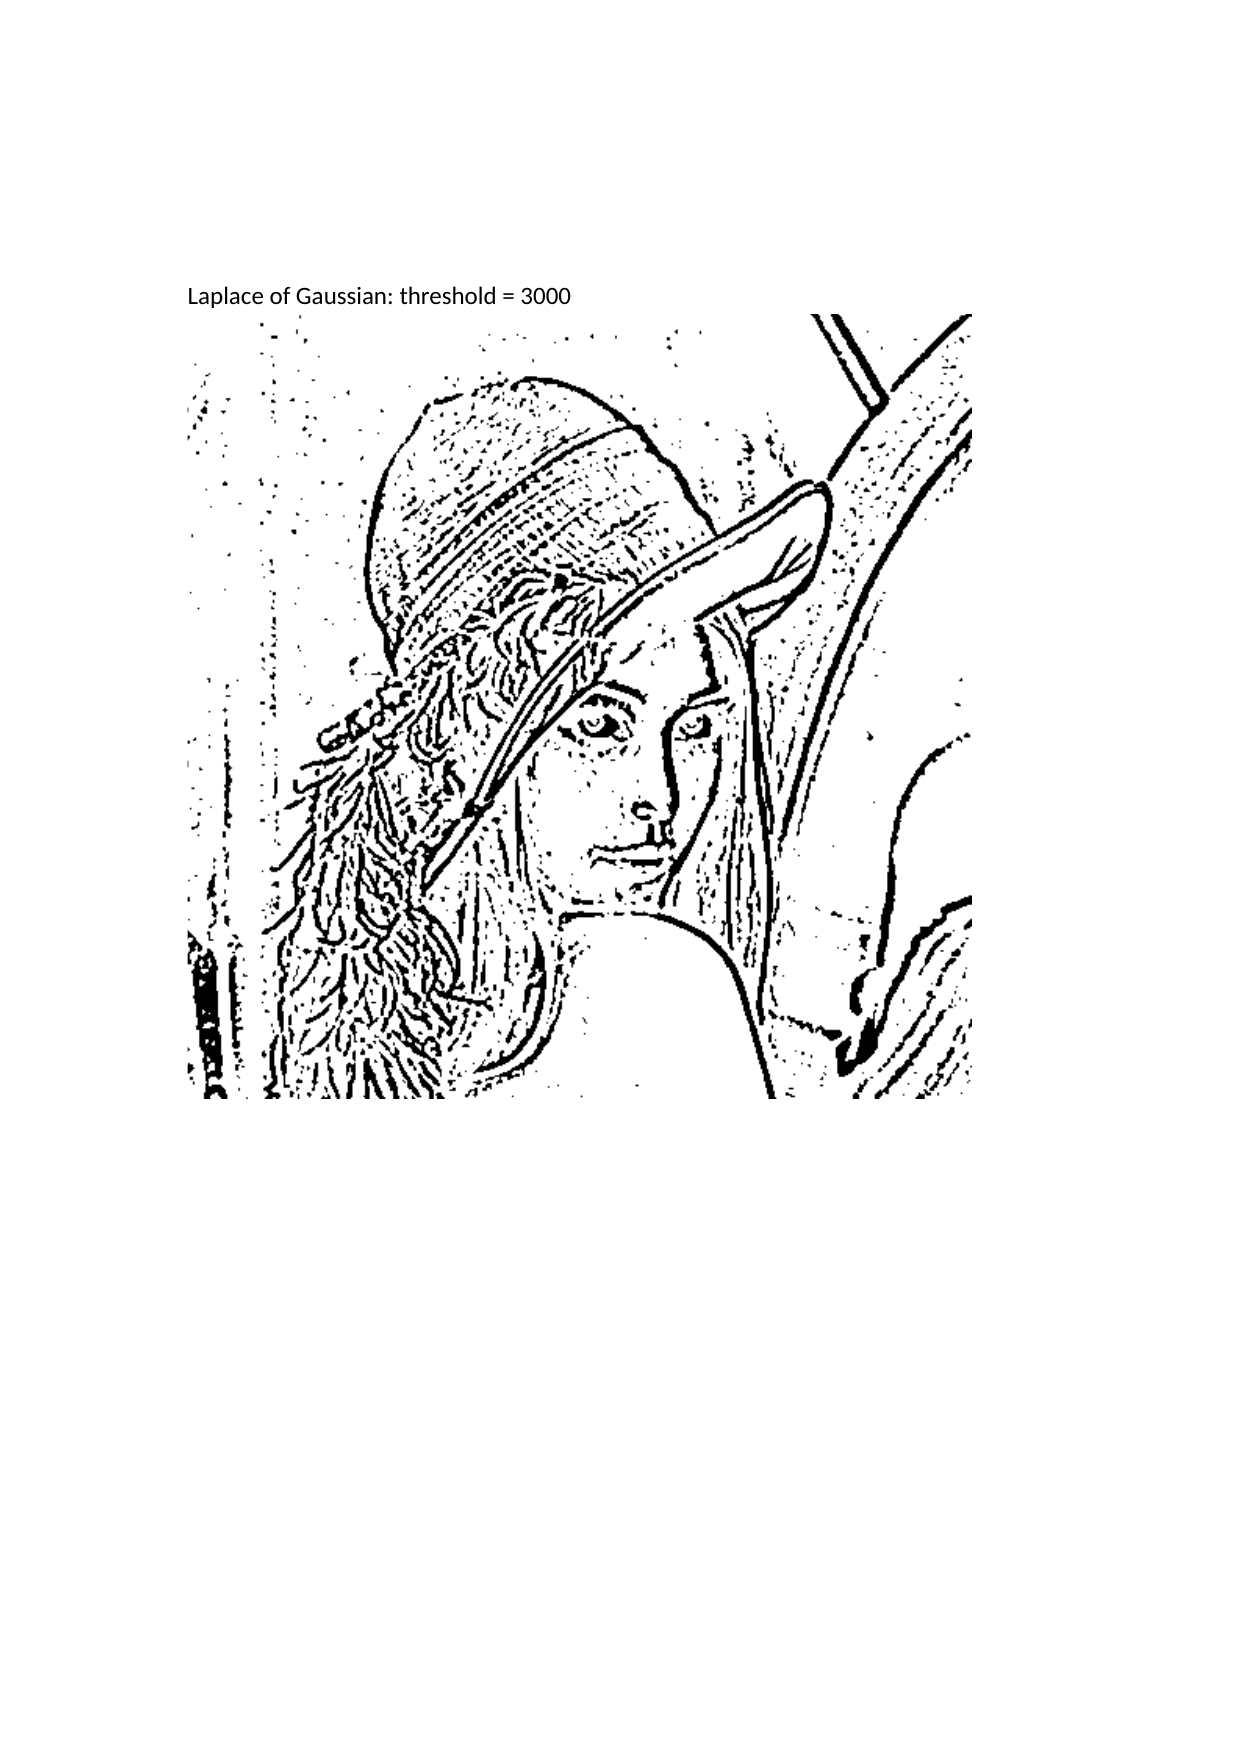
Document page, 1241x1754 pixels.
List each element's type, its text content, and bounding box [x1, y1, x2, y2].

picture [187, 314, 972, 1099]
list Laplace of Gaussian: threshold = 3000 [187, 277, 1053, 314]
